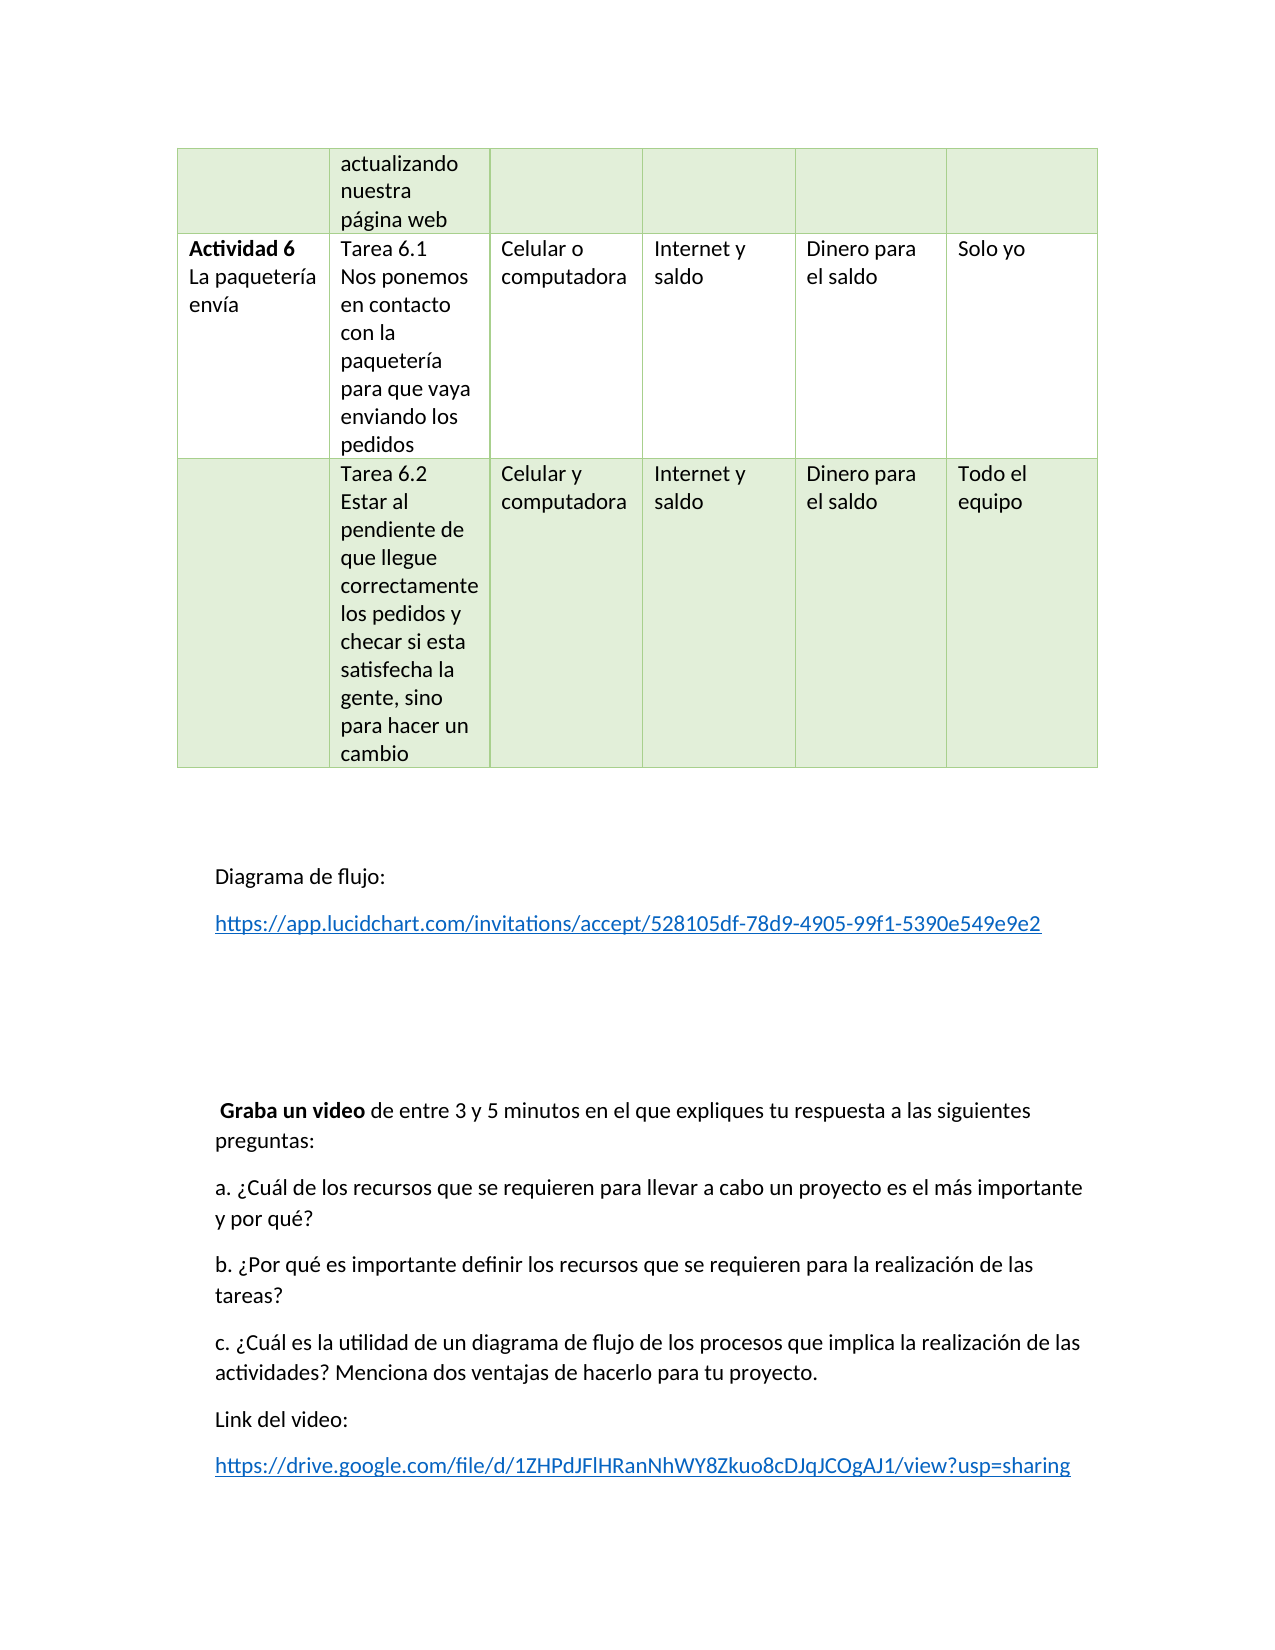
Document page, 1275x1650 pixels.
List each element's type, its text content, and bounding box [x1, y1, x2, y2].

table_cell Dinero para el saldo [796, 234, 946, 458]
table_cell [491, 149, 642, 233]
text https://drive.google.com/file/d/1ZHPdJFlHRanNhWY8Zkuo8cDJqJCOgAJ1/view?usp=sharing [215, 1452, 1098, 1479]
table_cell Solo yo [947, 234, 1097, 458]
table_cell Todo el equipo [947, 459, 1097, 767]
text https://app.lucidchart.com/invitations/accept/528105df-78d9-4905-99f1-5390e549e9e2 [215, 909, 1098, 937]
table_cell Internet y saldo [643, 459, 795, 767]
table_cell [178, 149, 329, 233]
table_cell Dinero para el saldo [796, 459, 946, 767]
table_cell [330, 149, 489, 233]
text Diagrama de flujo: [215, 862, 1098, 890]
table_cell Tarea 6.2 Estar al pendiente de que llegue correctamente los pedidos y checar si esta satisfecha la gente, sino para hacer un cambio [330, 459, 489, 767]
table_cell Celular o computadora [491, 234, 642, 458]
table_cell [947, 149, 1097, 233]
text a. ¿Cuál de los recursos que se requieren para llevar a cabo un proyecto es el más importante y por qué? [215, 1173, 1098, 1232]
table_cell Internet y saldo [643, 234, 795, 458]
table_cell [796, 149, 946, 233]
text c. ¿Cuál es la utilidad de un diagrama de flujo de los procesos que implica la realización de las actividades? Menciona dos ventajas de hacerlo para tu proyecto. [215, 1328, 1098, 1386]
table_cell Celular y computadora [491, 459, 642, 767]
table_cell Tarea 6.1 Nos ponemos en contacto con la paquetería para que vaya enviando los pedidos [330, 234, 489, 458]
text Link del video: [215, 1405, 1098, 1433]
table_cell Internet [643, 149, 795, 233]
text Graba un video de entre 3 y 5 minutos en el que expliques tu respuesta a las siguientes preguntas: [215, 1096, 1098, 1154]
table_cell [178, 459, 329, 767]
text b. ¿Por qué es importante definir los recursos que se requieren para la realización de las tareas? [215, 1251, 1098, 1309]
table_cell Actividad 6 La paquetería envía [178, 234, 329, 458]
